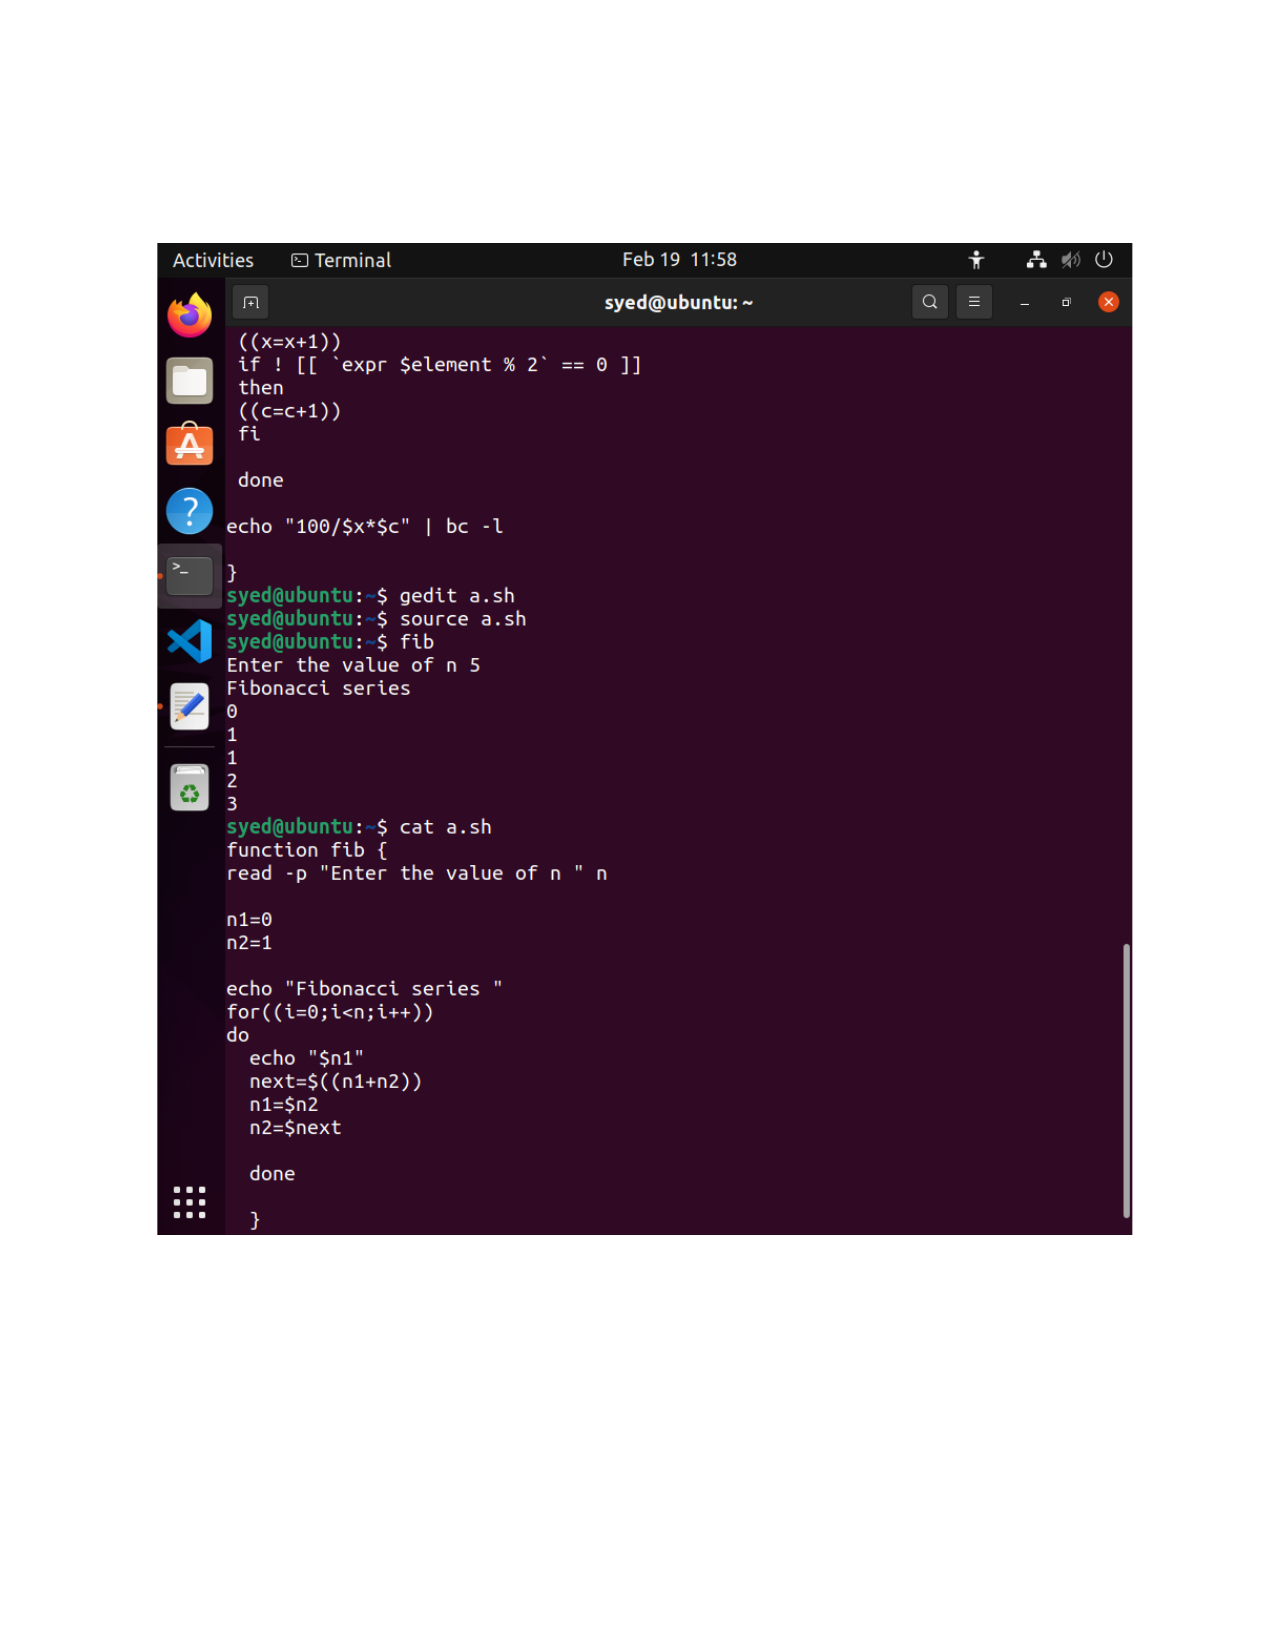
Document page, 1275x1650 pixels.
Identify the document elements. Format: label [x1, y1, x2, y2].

picture [157, 243, 1133, 1235]
